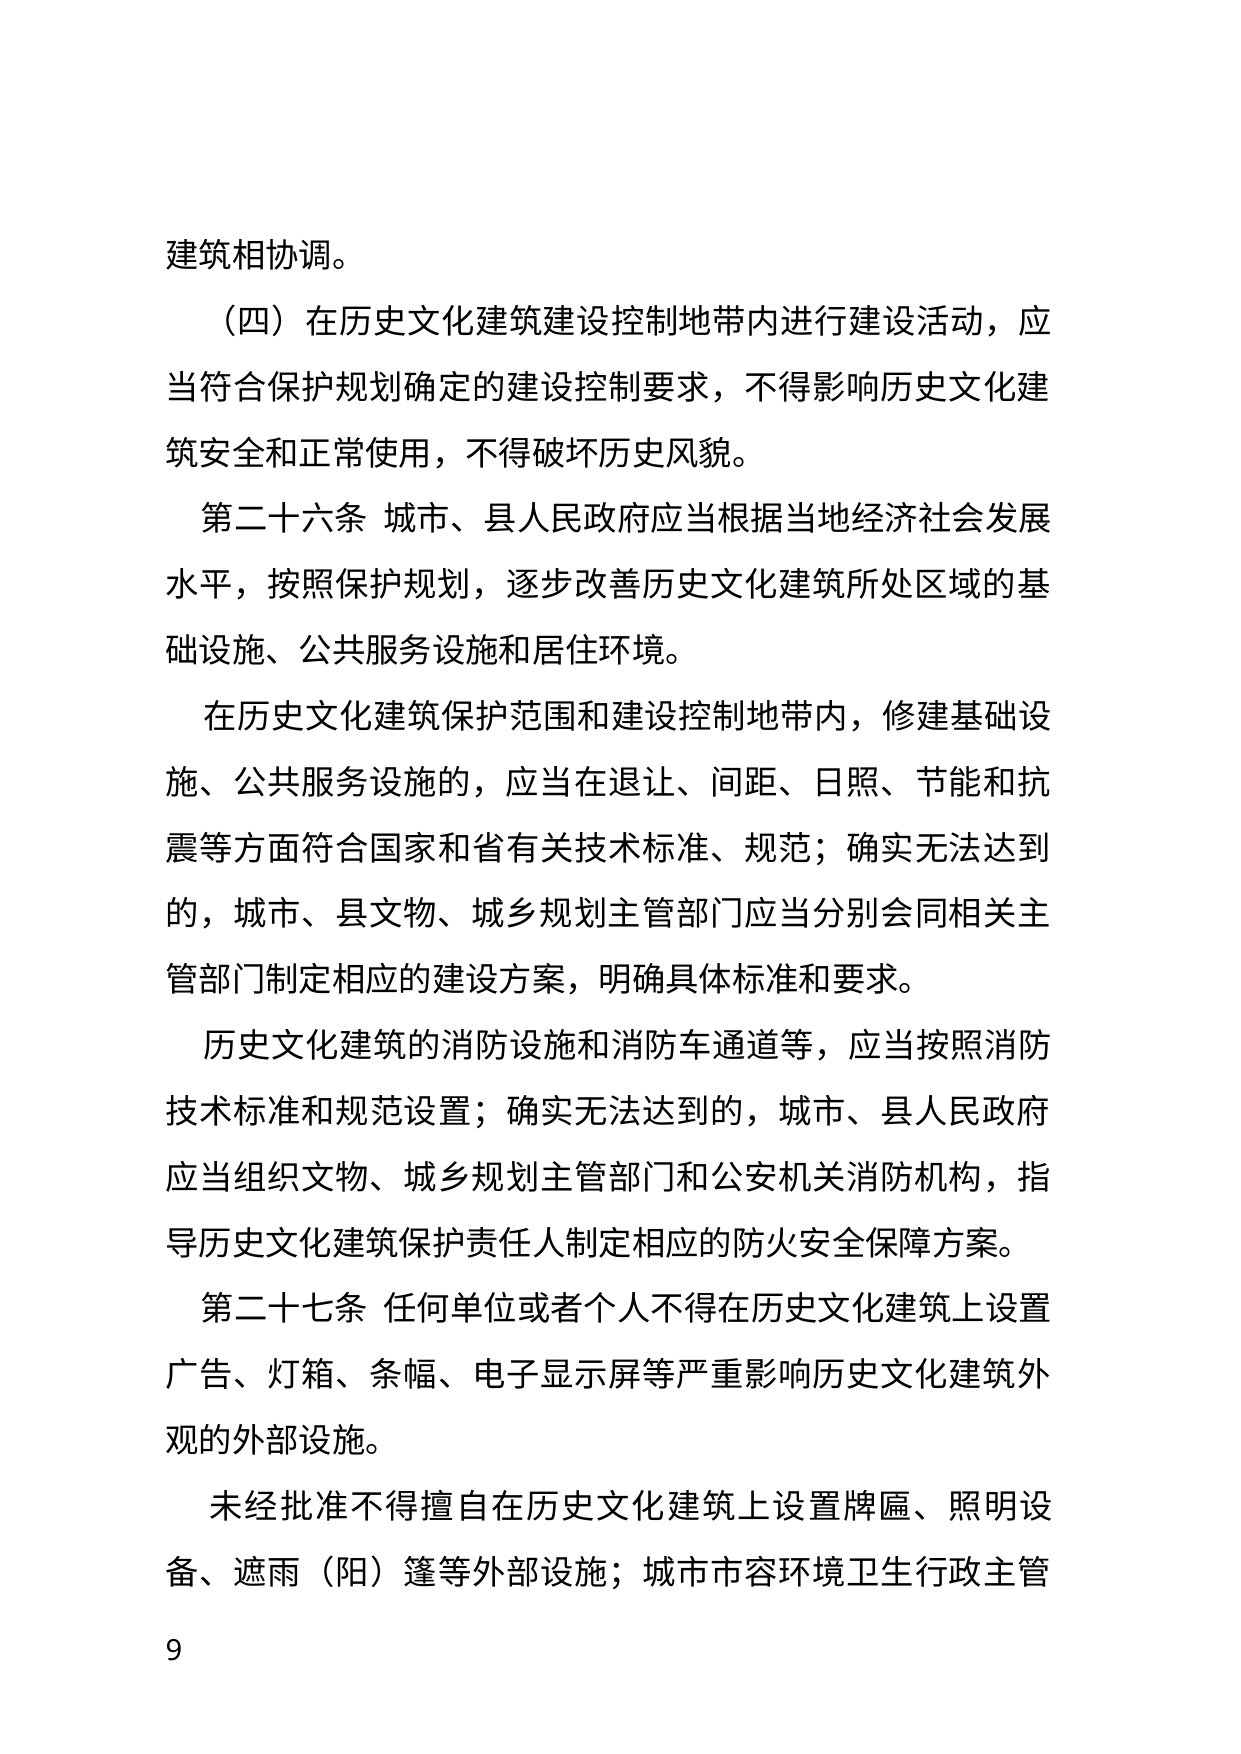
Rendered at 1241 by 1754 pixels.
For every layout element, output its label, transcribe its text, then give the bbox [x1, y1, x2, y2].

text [165, 1471, 1052, 1602]
text 第二十七条 任何单位或者个人不得在历史文化建筑上设置广告、灯箱、条幅、电子显示屏等严重影响历史文化建筑外观的外部设施。 [165, 1273, 1052, 1471]
text 历史文化建筑的消防设施和消防车通道等，应当按照消防技术标准和规范设置；确实无法达到的，城市、县人民政府应当组织文物、城乡规划主管部门和公安机关消防机构，指导历史文化建筑保护责任人制定相应的防火安全保障方案。 [165, 1010, 1052, 1273]
text 在历史文化建筑保护范围和建设控制地带内，修建基础设施、公共服务设施的，应当在退让、间距、日照、节能和抗震等方面符合国家和省有关技术标准、规范；确实无法达到的，城市、县文物、城乡规划主管部门应当分别会同相关主管部门制定相应的建设方案，明确具体标准和要求。 [165, 681, 1052, 1010]
text 第二十六条 城市、县人民政府应当根据当地经济社会发展水平，按照保护规划，逐步改善历史文化建筑所处区域的基础设施、公共服务设施和居住环境。 [165, 483, 1052, 681]
text （四）在历史文化建筑建设控制地带内进行建设活动，应当符合保护规划确定的建设控制要求，不得影响历史文化建筑安全和正常使用，不得破坏历史风貌。 [165, 286, 1052, 483]
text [165, 220, 1052, 286]
